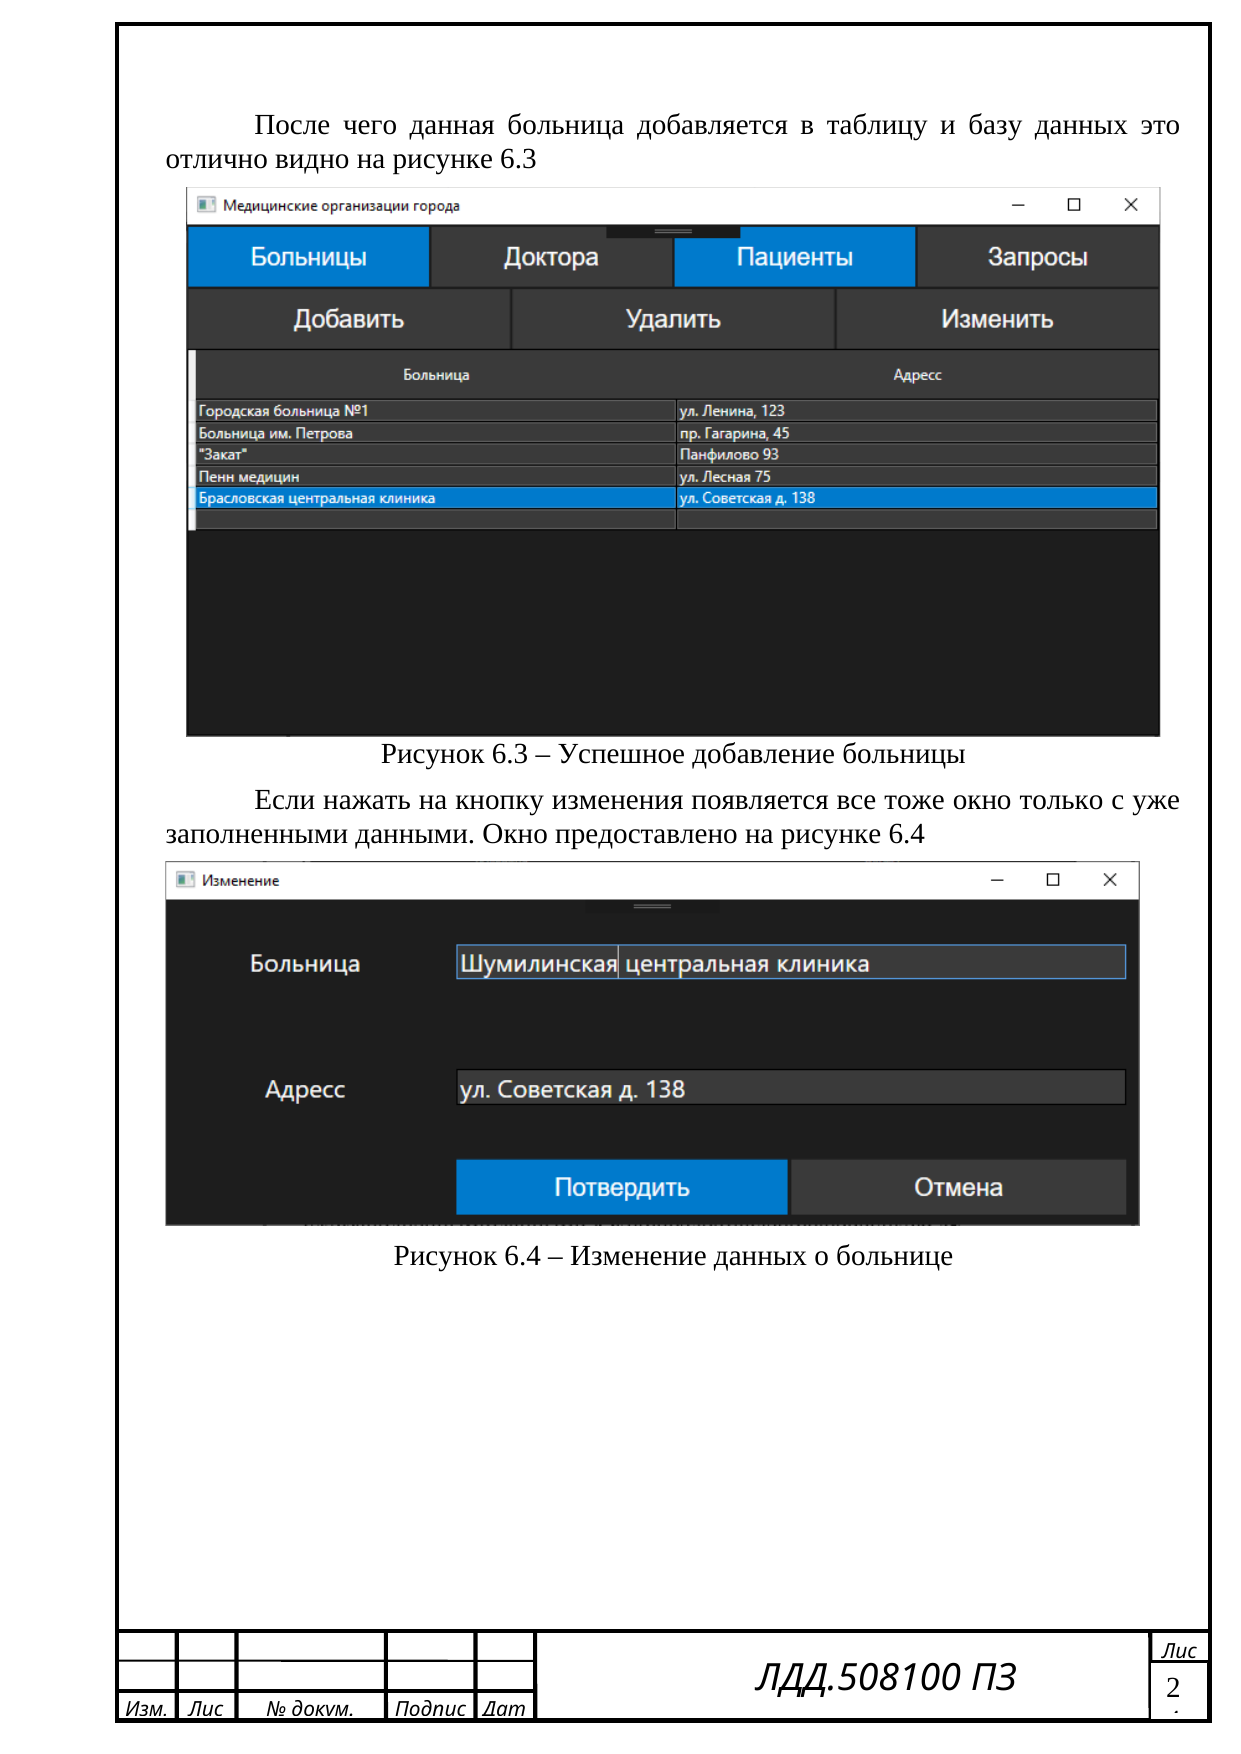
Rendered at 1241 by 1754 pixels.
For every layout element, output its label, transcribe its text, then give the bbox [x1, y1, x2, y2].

text Рисунок 6.4 – Изменение данных о больнице [165, 1238, 1181, 1271]
picture [165, 861, 1140, 1226]
text Если нажать на кнопку изменения появляется все тоже окно только с уже заполненными данными. Окно предоставлено на рисунке 6.4 [165, 782, 1181, 849]
text Рисунок 6.3 – Успешное добавление больницы [165, 736, 1181, 770]
text После чего данная больница добавляется в таблицу и базу данных это отлично видно на рисунке 6.3 [165, 107, 1181, 174]
picture [186, 187, 1161, 737]
